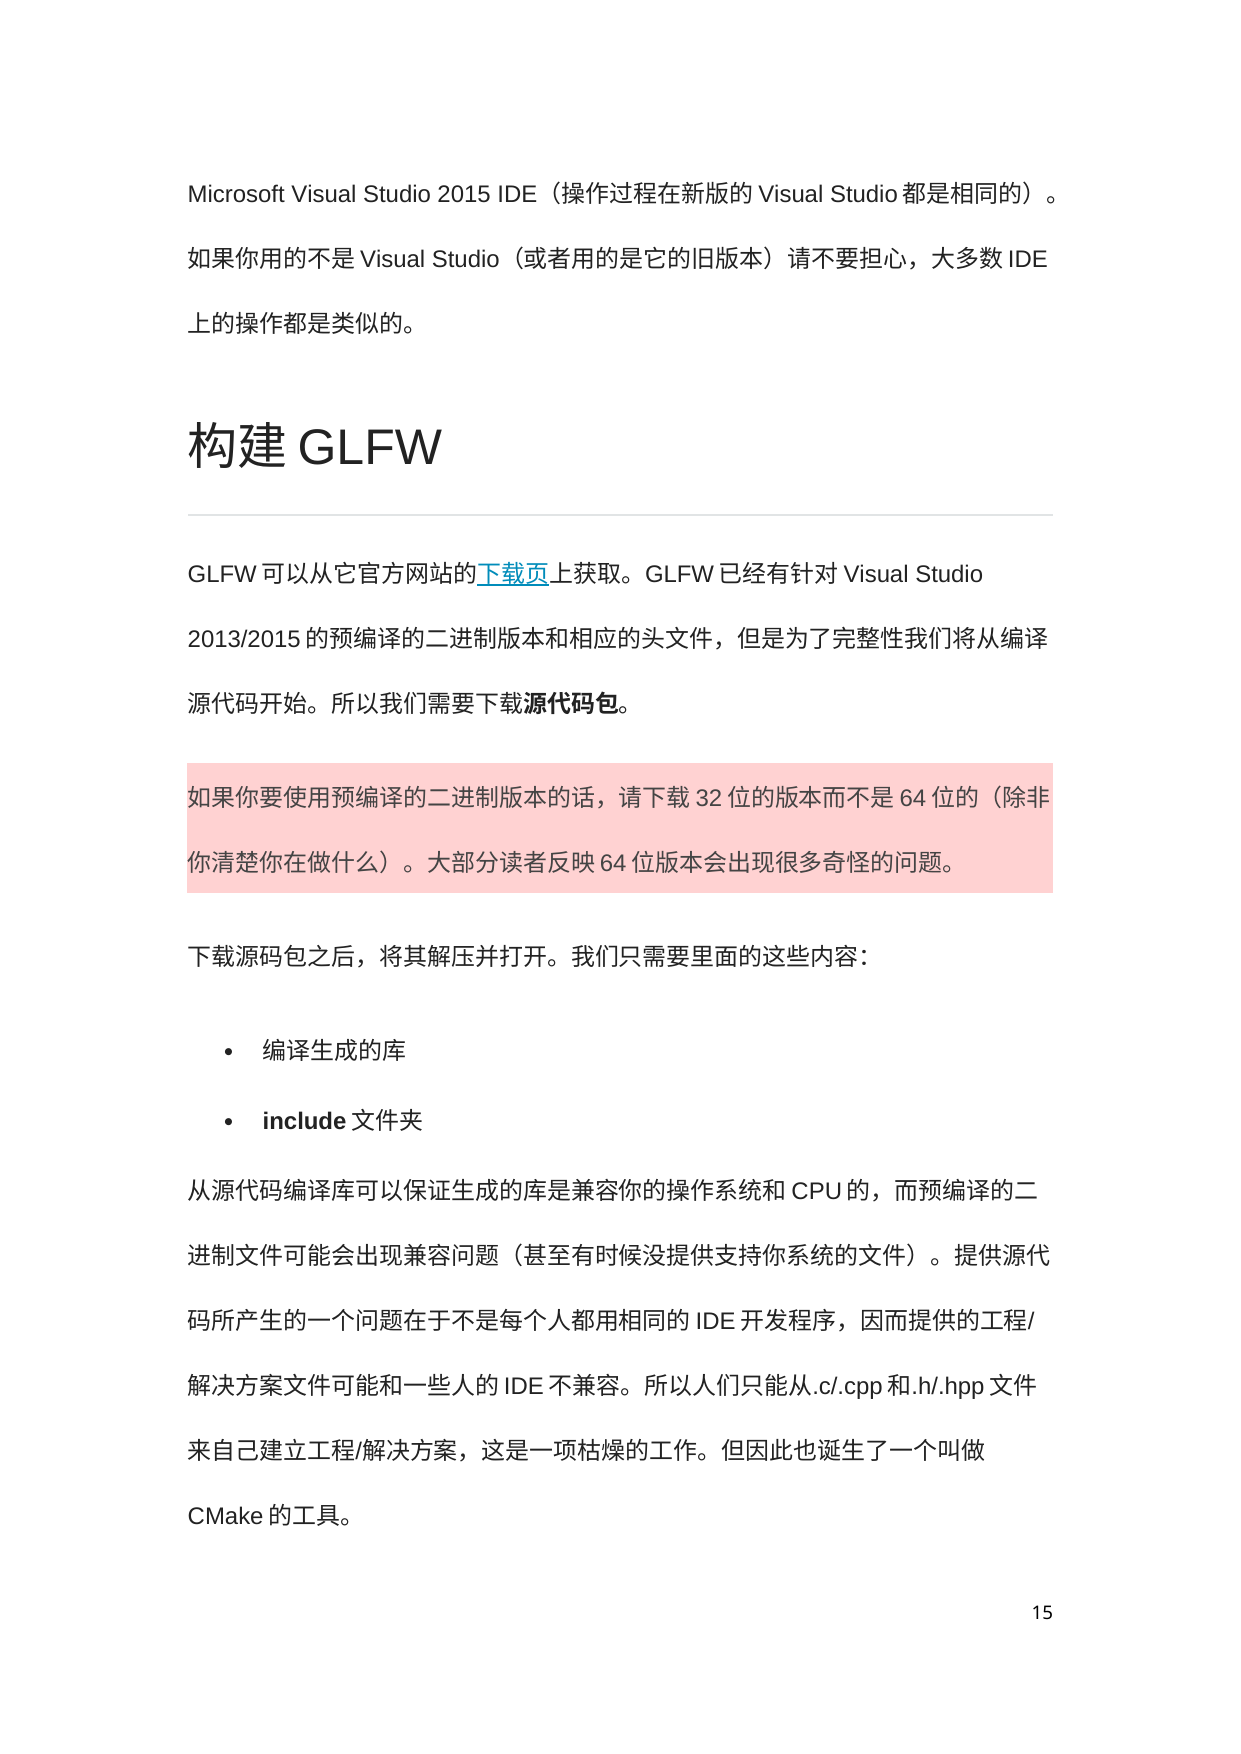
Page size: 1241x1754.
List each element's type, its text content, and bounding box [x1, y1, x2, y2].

text 构建GLFW [187, 394, 1053, 516]
list include文件夹 [225, 1086, 1053, 1151]
text 下载源码包之后，将其解压并打开。我们只需要里面的这些内容： [187, 923, 1053, 988]
text 从源代码编译库可以保证生成的库是兼容你的操作系统和CPU的，而预编译的二进制文件可能会出现兼容问题（甚至有时候没提供支持你系统的文件）。提供源代码所产生的一个问题在于不是每个人都用相同的IDE开发程序，因而提供的工程/解决方案文件可能和一些人的IDE不兼容。所以人们只能从.c/.cpp和.h/.hpp文件来自己建立工程/解决方案，这是一项枯燥的工作。但因此也诞生了一个叫做CMake的工具。 [187, 1156, 1053, 1546]
text 如果你要使用预编译的二进制版本的话，请下载32位的版本而不是64位的（除非你清楚你在做什么）。大部分读者反映64位版本会出现很多奇怪的问题。 [187, 763, 1053, 893]
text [187, 160, 1053, 355]
list 编译生成的库 [225, 1017, 1053, 1082]
text GLFW可以从它官方网站的下载页上获取。GLFW已经有针对Visual Studio 2013/2015的预编译的二进制版本和相应的头文件，但是为了完整性我们将从编译源代码开始。所以我们需要下载源代码包。 [187, 539, 1053, 734]
